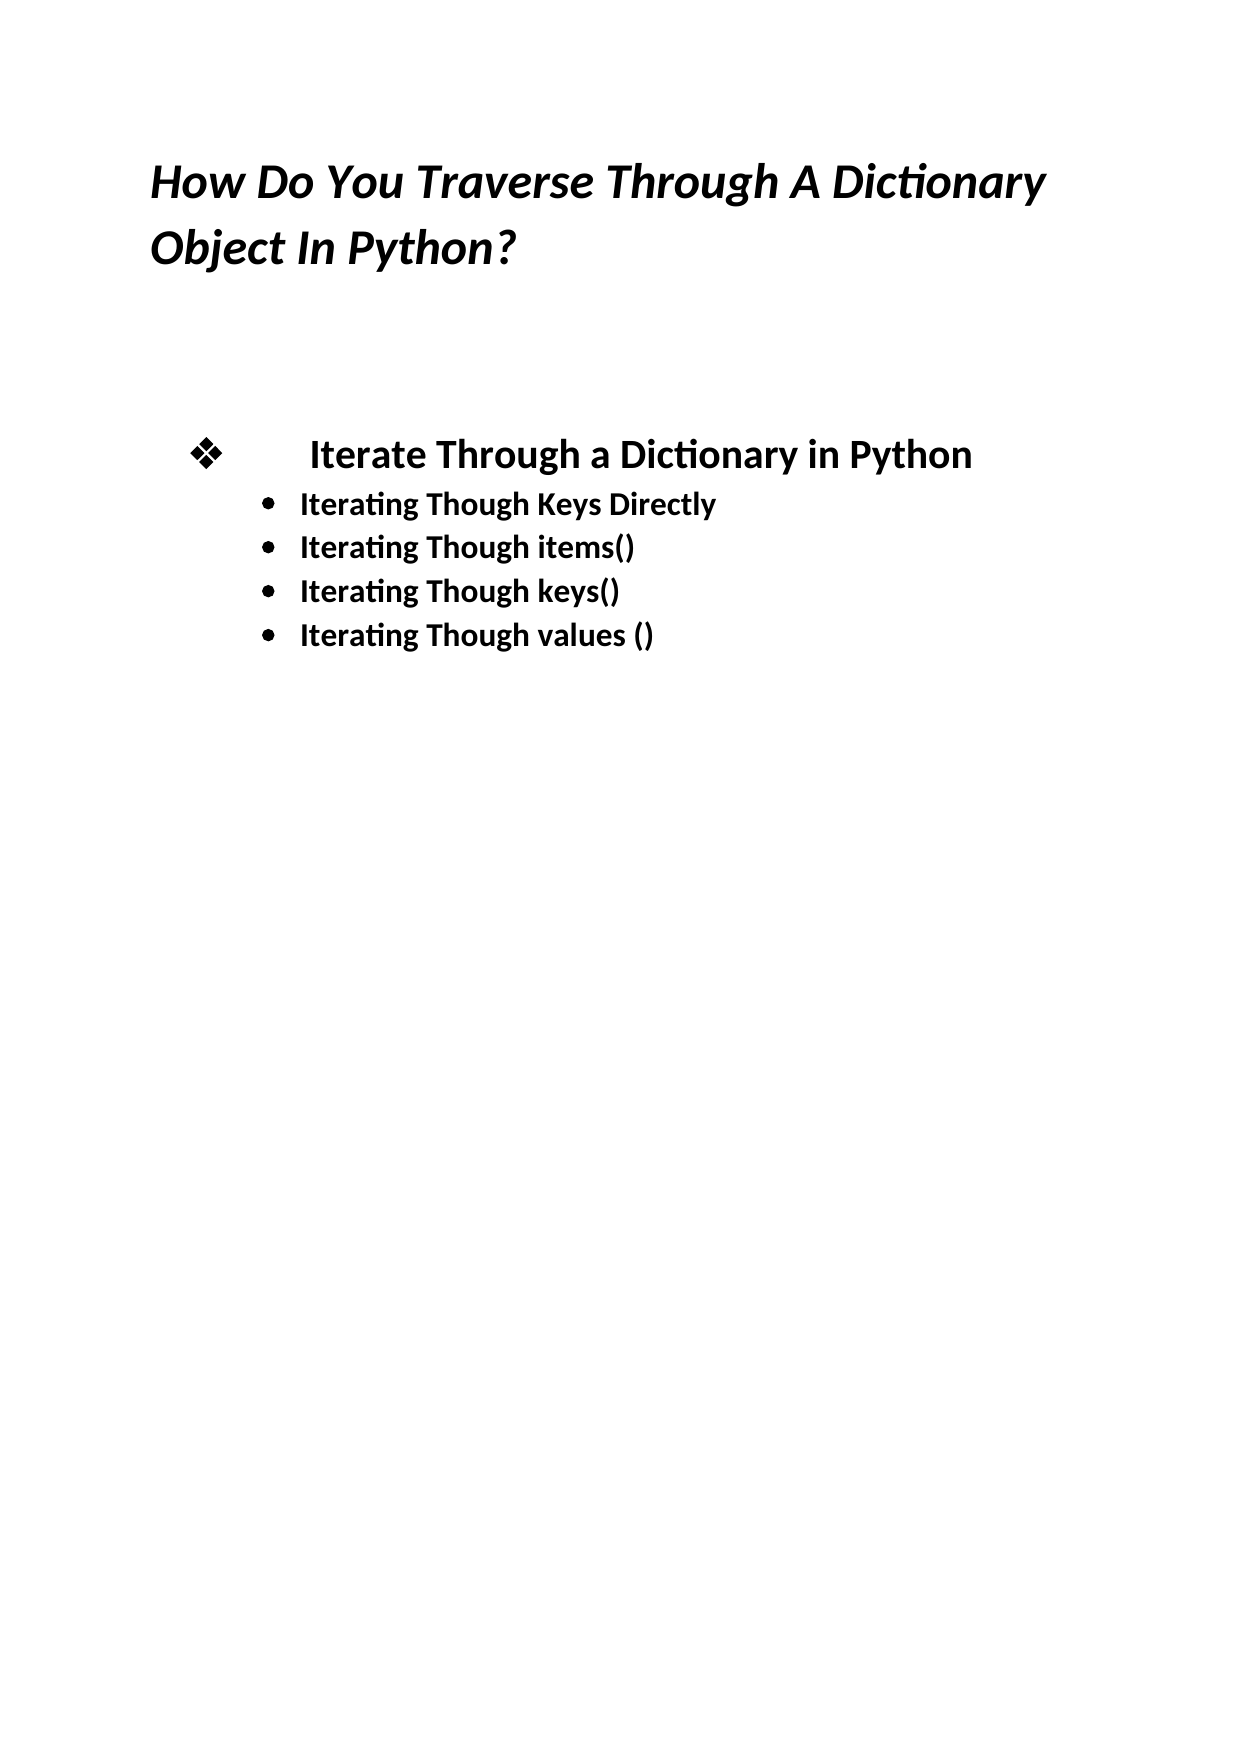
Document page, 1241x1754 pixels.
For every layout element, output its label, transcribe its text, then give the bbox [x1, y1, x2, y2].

list Iterate Through a Dictionary in Python [187, 428, 1090, 478]
list Iterating Though Keys Directly [262, 483, 1090, 523]
list Iterating Though keys() [262, 571, 1090, 611]
list Iterating Though items() [262, 527, 1090, 567]
text How Do You Traverse Through A Dictionary Object In Python? [150, 150, 1090, 277]
list Iterating Though values () [262, 614, 1090, 655]
